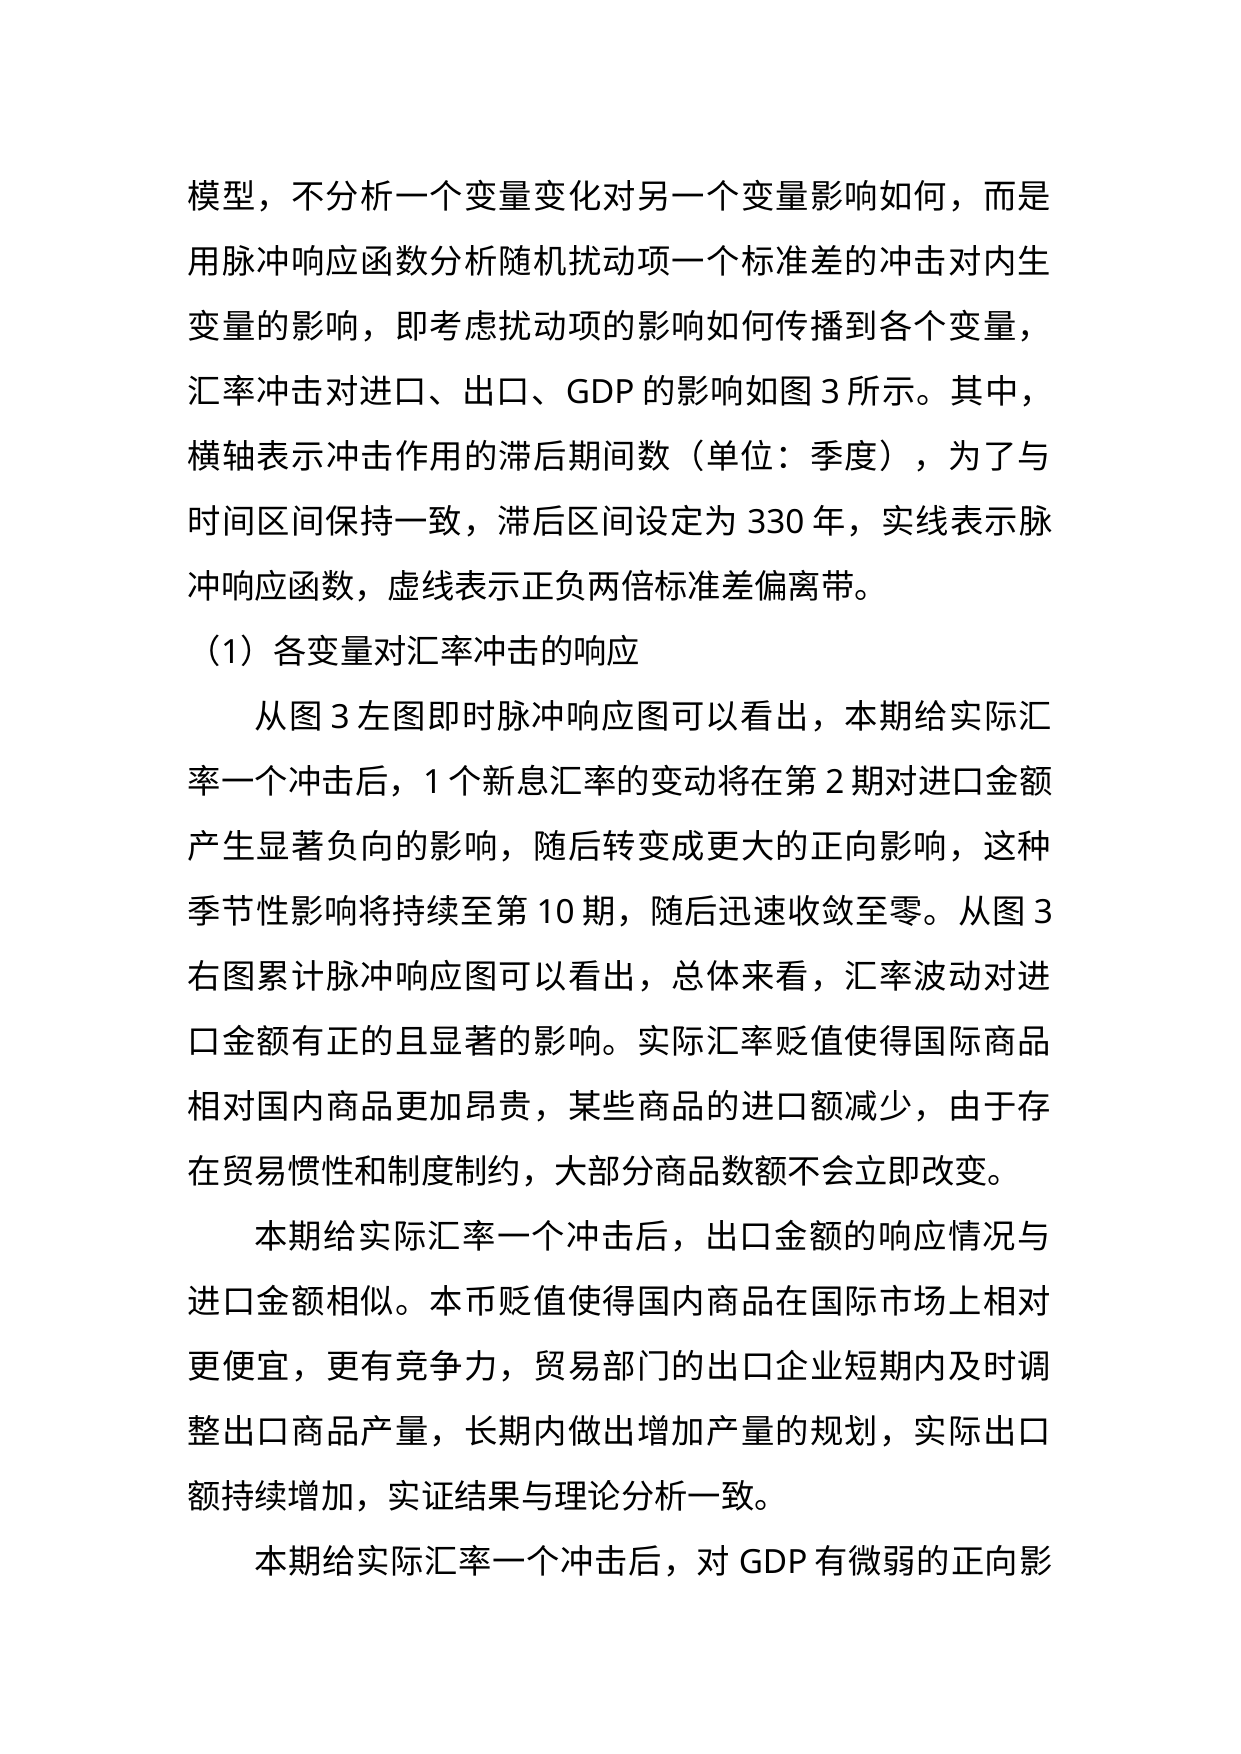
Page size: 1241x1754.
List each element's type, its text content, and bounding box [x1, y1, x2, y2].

text （1）各变量对汇率冲击的响应 [187, 617, 1053, 682]
text 本期给实际汇率一个冲击后，出口金额的响应情况与进口金额相似。本币贬值使得国内商品在国际市场上相对更便宜，更有竞争力，贸易部门的出口企业短期内及时调整出口商品产量，长期内做出增加产量的规划，实际出口额持续增加，实证结果与理论分析一致。 [187, 1202, 1053, 1527]
text 从图3左图即时脉冲响应图可以看出，本期给实际汇率一个冲击后，1个新息汇率的变动将在第2期对进口金额产生显著负向的影响，随后转变成更大的正向影响，这种季节性影响将持续至第10期，随后迅速收敛至零。从图3右图累计脉冲响应图可以看出，总体来看，汇率波动对进口金额有正的且显著的影响。实际汇率贬值使得国际商品相对国内商品更加昂贵，某些商品的进口额减少，由于存在贸易惯性和制度制约，大部分商品数额不会立即改变。 [187, 682, 1053, 1202]
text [187, 162, 1053, 617]
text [187, 1527, 1053, 1592]
